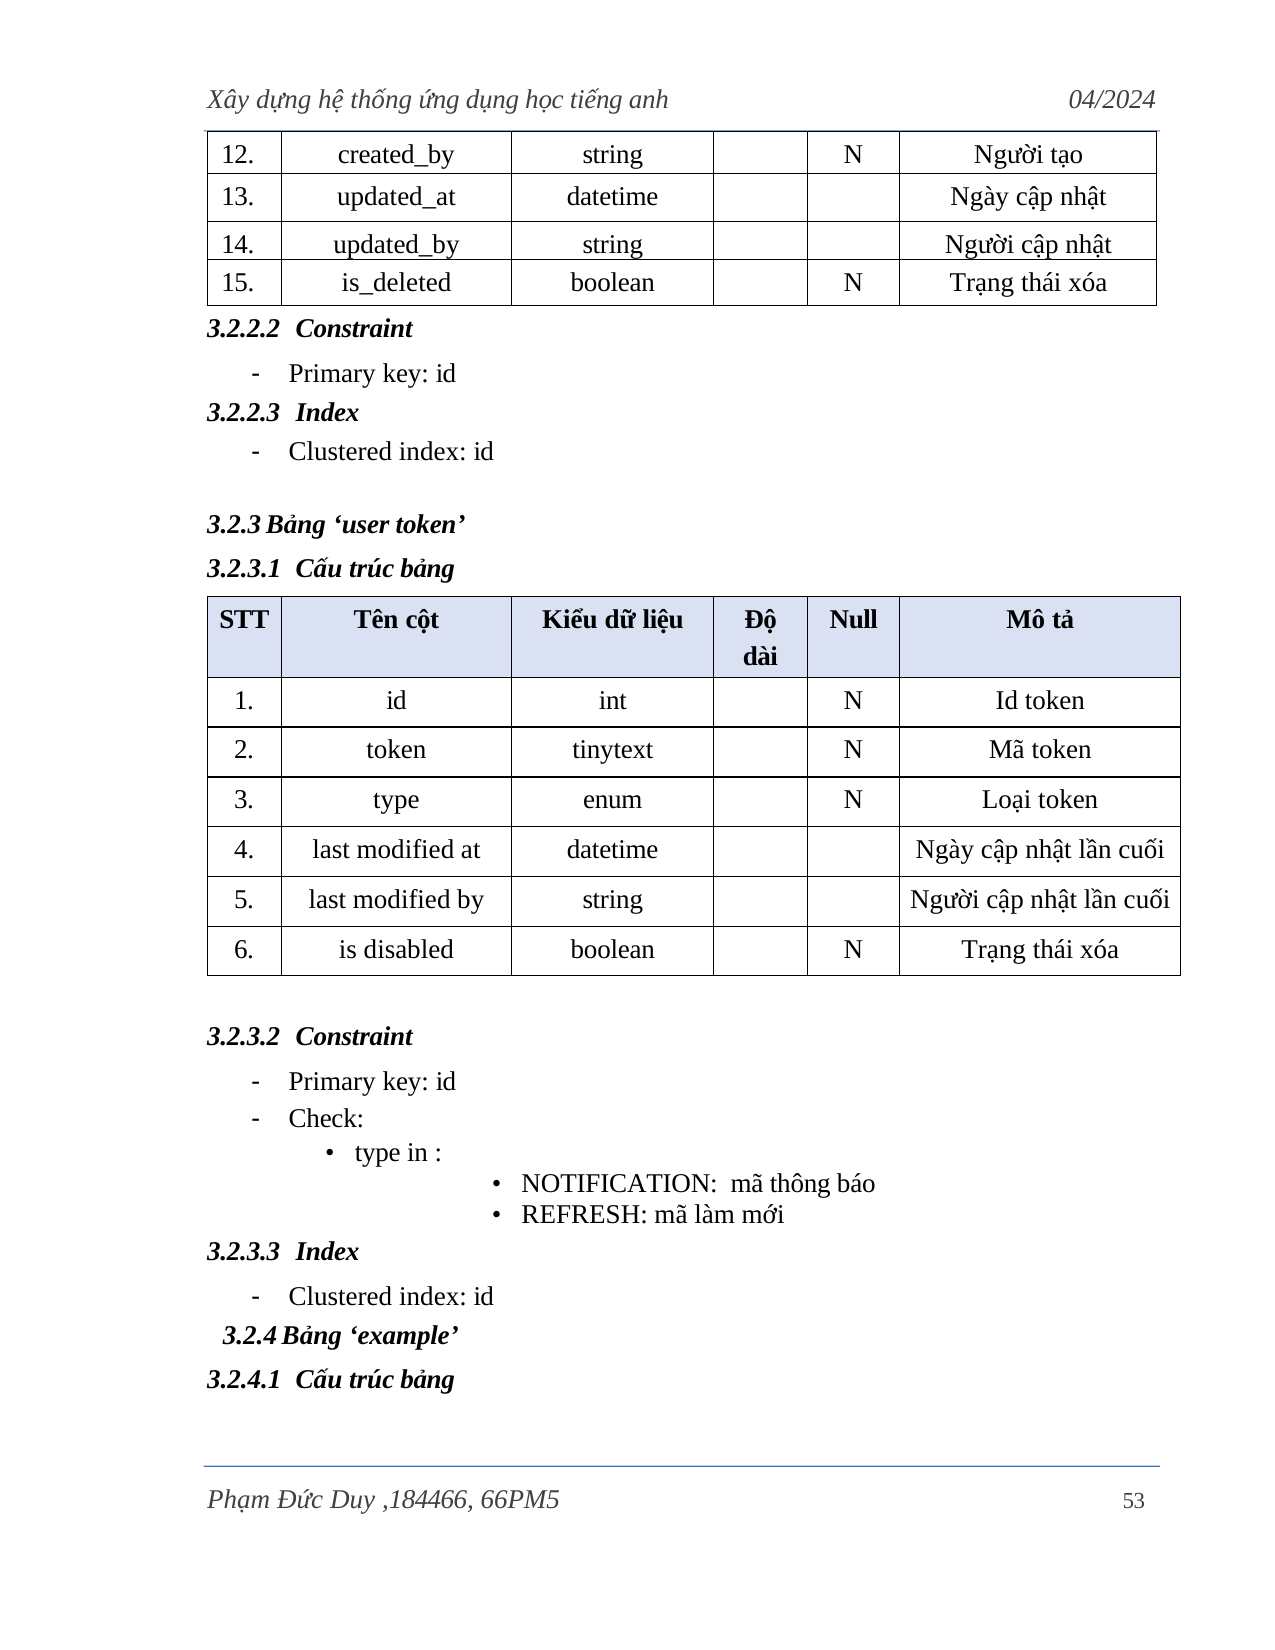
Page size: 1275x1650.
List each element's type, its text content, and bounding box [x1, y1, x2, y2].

table_cell 4. [208, 827, 281, 876]
table_cell is disabled [282, 927, 511, 975]
table_cell 5. [208, 877, 281, 926]
list Cấu trúc bảng [207, 1363, 1189, 1394]
table_cell N [808, 132, 899, 172]
table_header Kiểu dữ liệu [512, 597, 713, 677]
table_cell [714, 260, 807, 305]
table_cell boolean [512, 260, 713, 305]
table_cell Người cập nhật lần cuối [900, 877, 1180, 926]
table_cell Loại token [900, 778, 1180, 826]
table_cell N [808, 260, 899, 305]
table_cell 3. [208, 778, 281, 826]
table_cell N [808, 678, 899, 726]
table_cell is_deleted [282, 260, 511, 305]
subtitle Constraint [207, 313, 1189, 344]
table_cell id [282, 678, 511, 726]
table_cell 12. [208, 132, 281, 172]
table_cell updated_by [282, 222, 511, 259]
subtitle Index [207, 1235, 1189, 1266]
table_cell [714, 728, 807, 776]
table_cell [808, 222, 899, 259]
subtitle Index [207, 397, 1189, 428]
subtitle Bảng ‘user token’ [207, 508, 1189, 540]
list Constraint [207, 1020, 1189, 1052]
table_cell [808, 877, 899, 926]
table_cell enum [512, 778, 713, 826]
list type in : [325, 1136, 1189, 1167]
table_cell Ngày cập nhật [900, 174, 1156, 221]
table_cell Ngày cập nhật lần cuối [900, 827, 1180, 876]
table_cell datetime [512, 827, 713, 876]
table_cell [714, 222, 807, 259]
table_cell Id token [900, 678, 1180, 726]
table_header Null [808, 597, 899, 677]
table_cell 1. [208, 678, 281, 726]
table_cell 15. [208, 260, 281, 305]
table_cell 13. [208, 174, 281, 221]
table_cell last modified by [282, 877, 511, 926]
table_cell [714, 678, 807, 726]
table_cell [714, 778, 807, 826]
table_cell int [512, 678, 713, 726]
table_header STT [208, 597, 281, 677]
list Cấu trúc bảng [207, 552, 1189, 583]
list Check: [251, 1099, 1189, 1136]
list Clustered index: id [177, 1276, 494, 1313]
table_cell Mã token [900, 728, 1180, 776]
table_cell Người tạo [900, 132, 1156, 172]
table_cell [714, 877, 807, 926]
table_cell datetime [512, 174, 713, 221]
table_header Tên cột [282, 597, 511, 677]
table_header Độ dài [714, 597, 807, 677]
table_cell [714, 927, 807, 975]
table_cell string [512, 132, 713, 172]
table_cell 14. [208, 222, 281, 259]
table_cell [808, 174, 899, 221]
table_cell tinytext [512, 728, 713, 776]
list REFRESH: mã làm mới [492, 1198, 1189, 1229]
list NOTIFICATION: mã thông báo [492, 1167, 1189, 1198]
table_cell N [808, 927, 899, 975]
table_cell string [512, 877, 713, 926]
table_cell type [282, 778, 511, 826]
table_cell N [808, 728, 899, 776]
table_header Mô tả [900, 597, 1180, 677]
table_cell [714, 132, 807, 172]
table_cell token [282, 728, 511, 776]
table_cell created_by [282, 132, 511, 172]
table_cell Người cập nhật [900, 222, 1156, 259]
list Primary key: id [251, 1062, 1189, 1099]
table_cell 6. [208, 927, 281, 975]
list Primary key: id [251, 354, 1189, 391]
table_cell Trạng thái xóa [900, 260, 1156, 305]
table_cell [808, 827, 899, 876]
table_cell 2. [208, 728, 281, 776]
table_cell updated_at [282, 174, 511, 221]
table_cell [714, 174, 807, 221]
table_cell string [512, 222, 713, 259]
table_cell boolean [512, 927, 713, 975]
table_cell last modified at [282, 827, 511, 876]
table_cell Trạng thái xóa [900, 927, 1180, 975]
list Clustered index: id [251, 431, 1189, 468]
subtitle Bảng ‘example’ [177, 1319, 504, 1350]
table_cell N [808, 778, 899, 826]
table_cell [714, 827, 807, 876]
